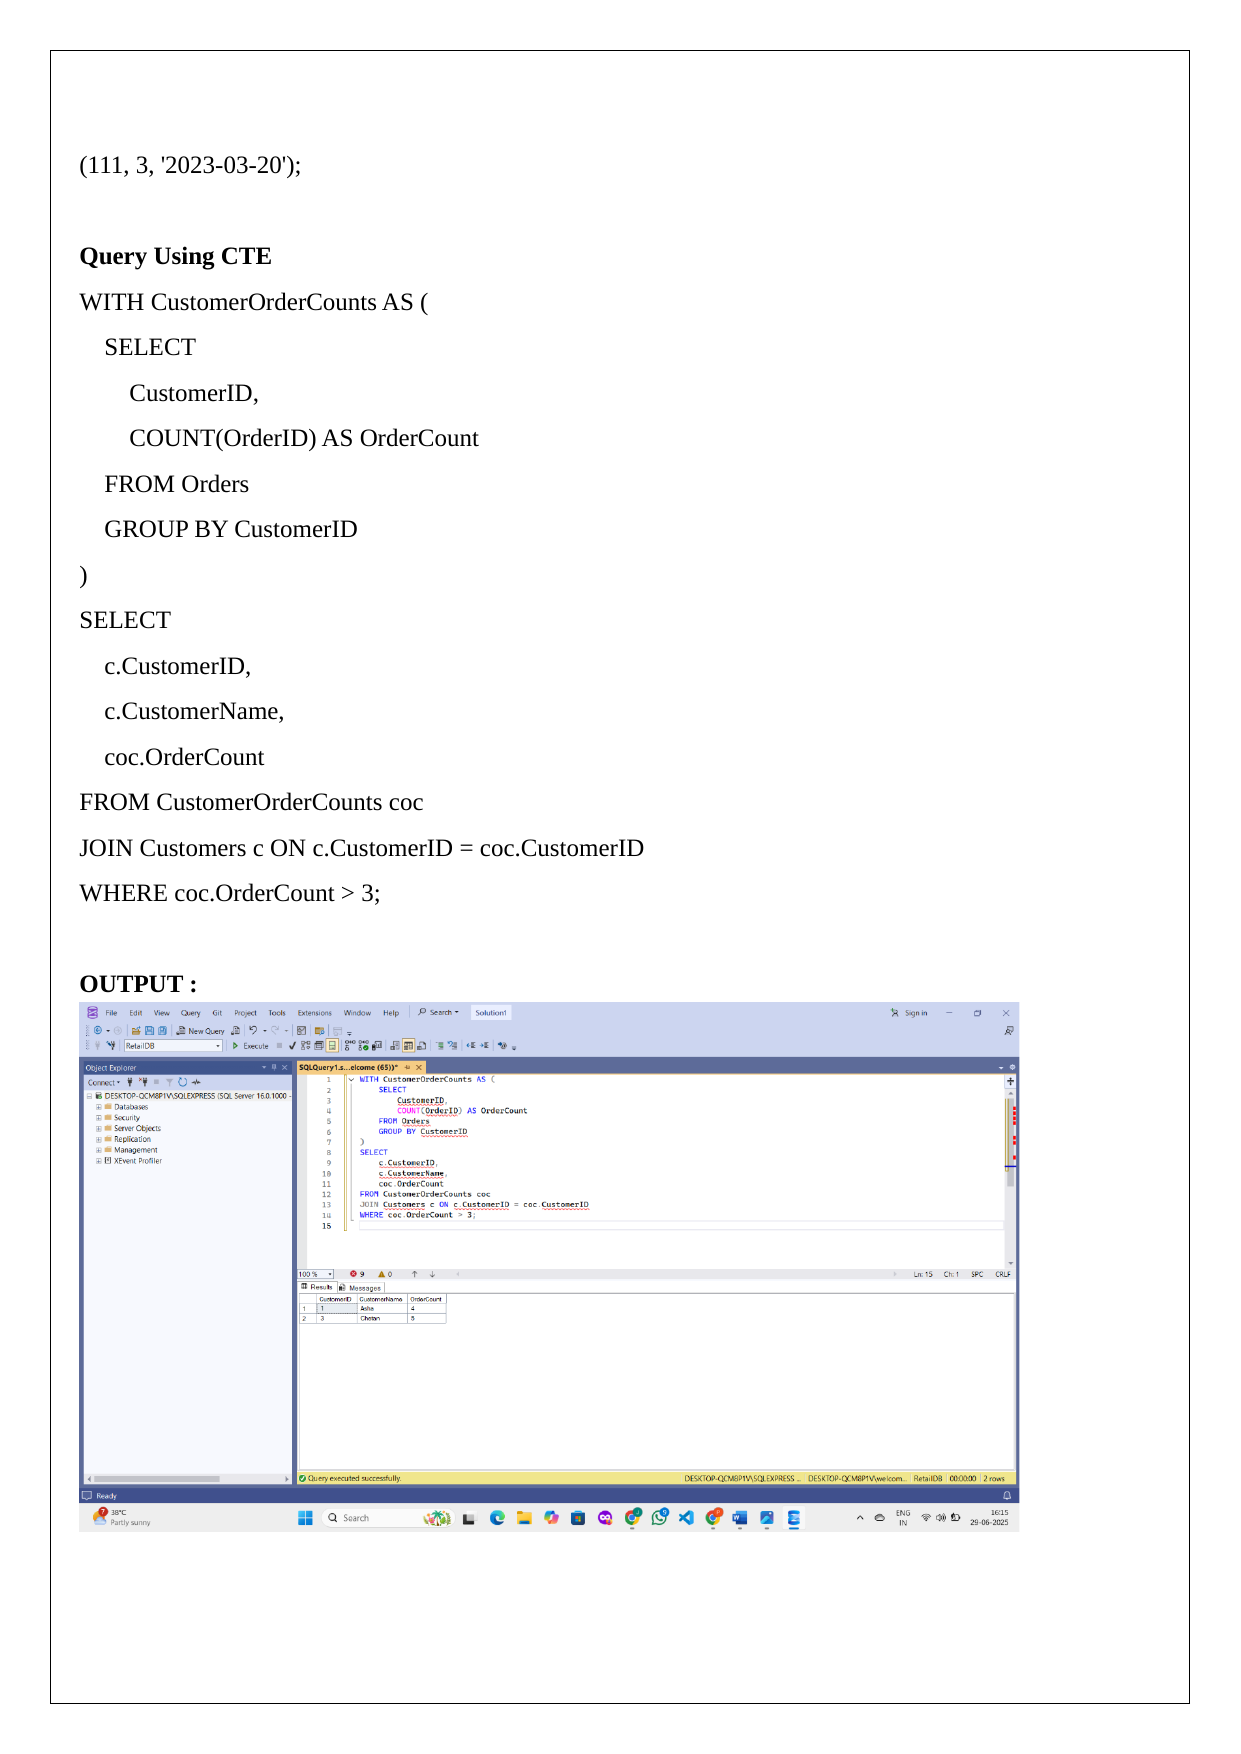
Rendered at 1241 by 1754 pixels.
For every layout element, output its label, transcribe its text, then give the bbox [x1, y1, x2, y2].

text GROUP BY CustomerID [79, 514, 1090, 543]
text WHERE coc.OrderCount > 3; [79, 878, 1090, 907]
text COUNT(OrderID) AS OrderCount [79, 423, 1090, 452]
text FROM CustomerOrderCounts coc [79, 787, 1090, 816]
text SELECT [79, 332, 1090, 361]
text SELECT [79, 605, 1090, 634]
text FROM Orders [79, 469, 1090, 497]
text c.CustomerName, [79, 696, 1090, 725]
text WITH CustomerOrderCounts AS ( [79, 287, 1090, 315]
text ) [79, 560, 1090, 588]
text JOIN Customers c ON c.CustomerID = coc.CustomerID [79, 833, 1090, 862]
text Query Using CTE [79, 241, 1090, 270]
text c.CustomerID, [79, 651, 1090, 679]
text coc.OrderCount [79, 742, 1090, 771]
text (111, 3, '2023-03-20'); [79, 150, 1090, 179]
text CustomerID, [79, 378, 1090, 406]
picture [79, 1002, 1020, 1532]
